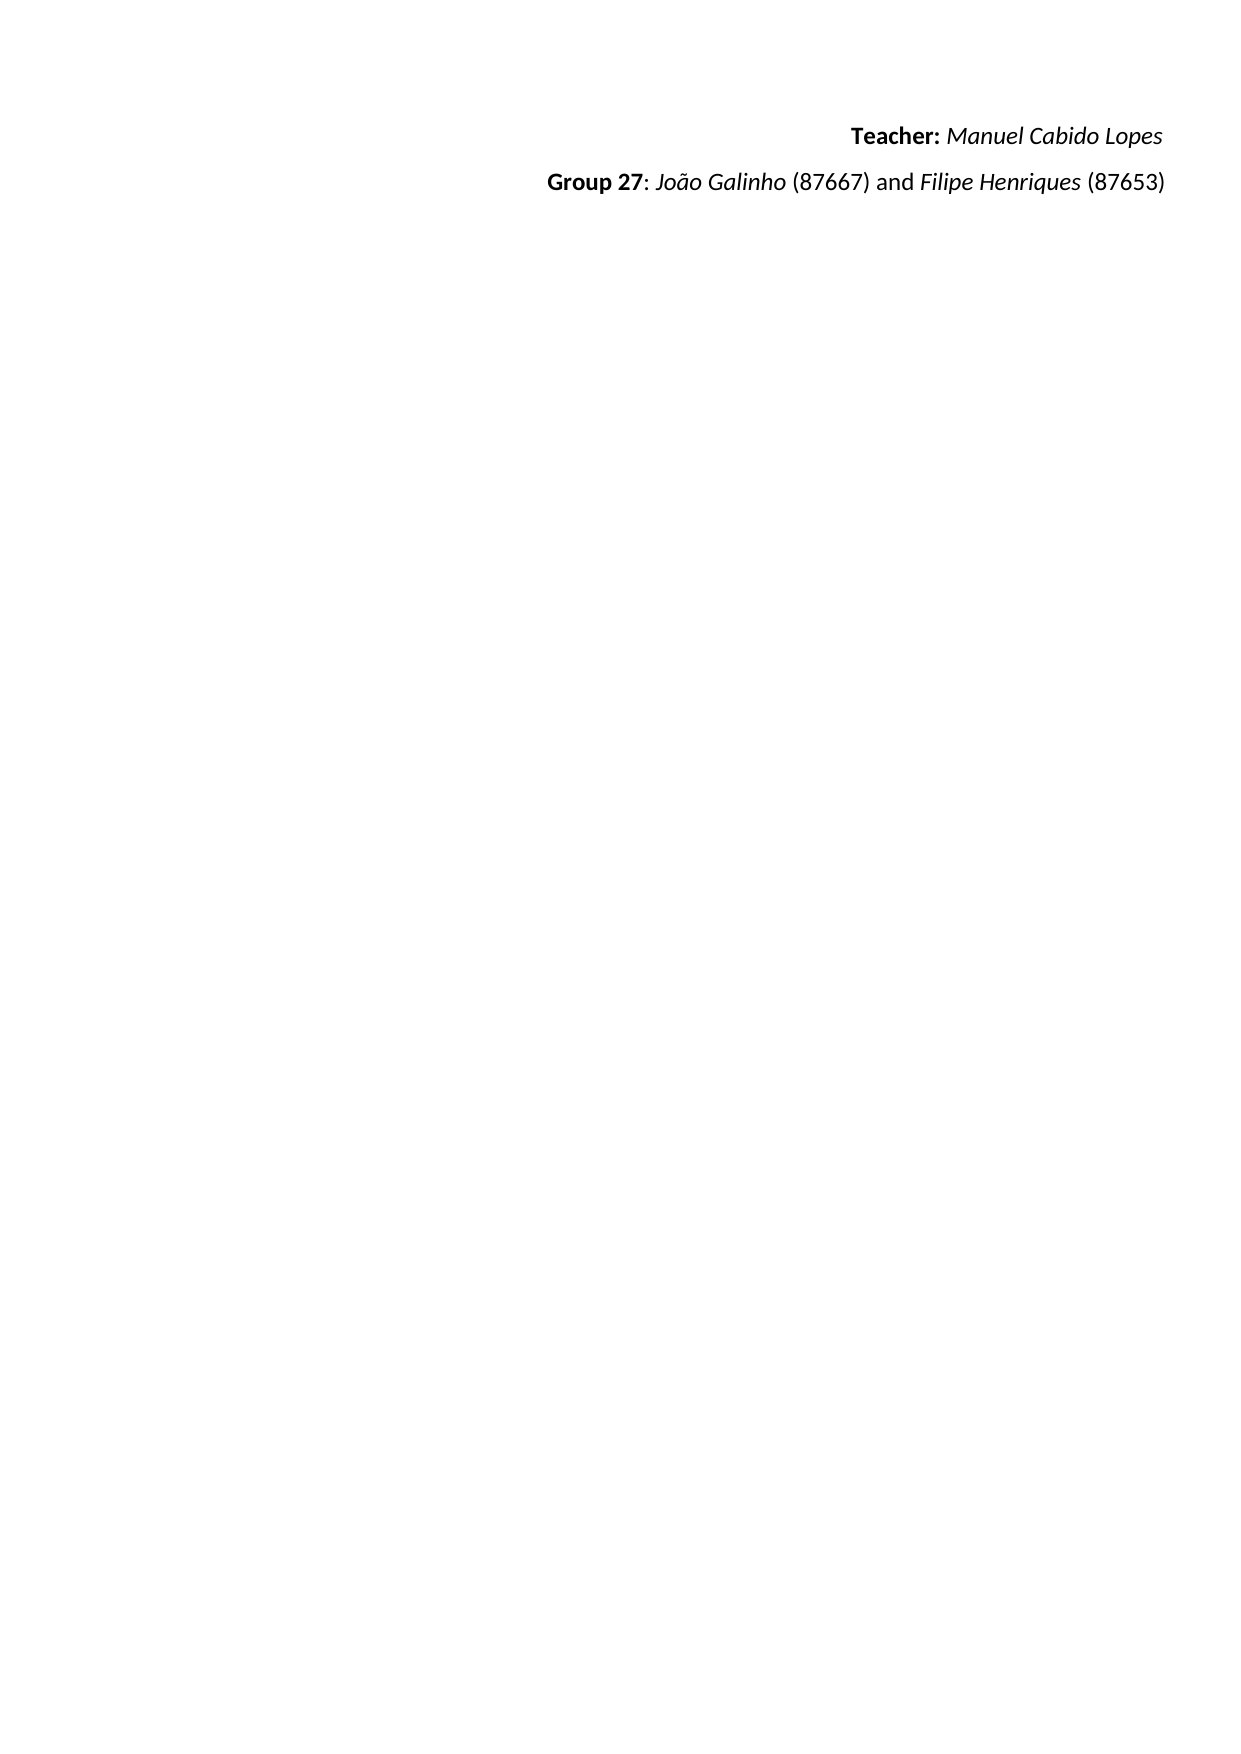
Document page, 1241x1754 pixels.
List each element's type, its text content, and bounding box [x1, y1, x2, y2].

text Teacher: Manuel Cabido Lopes [75, 120, 1165, 151]
text Group 27: João Galinho (87667) and Filipe Henriques (87653) [75, 166, 1165, 196]
